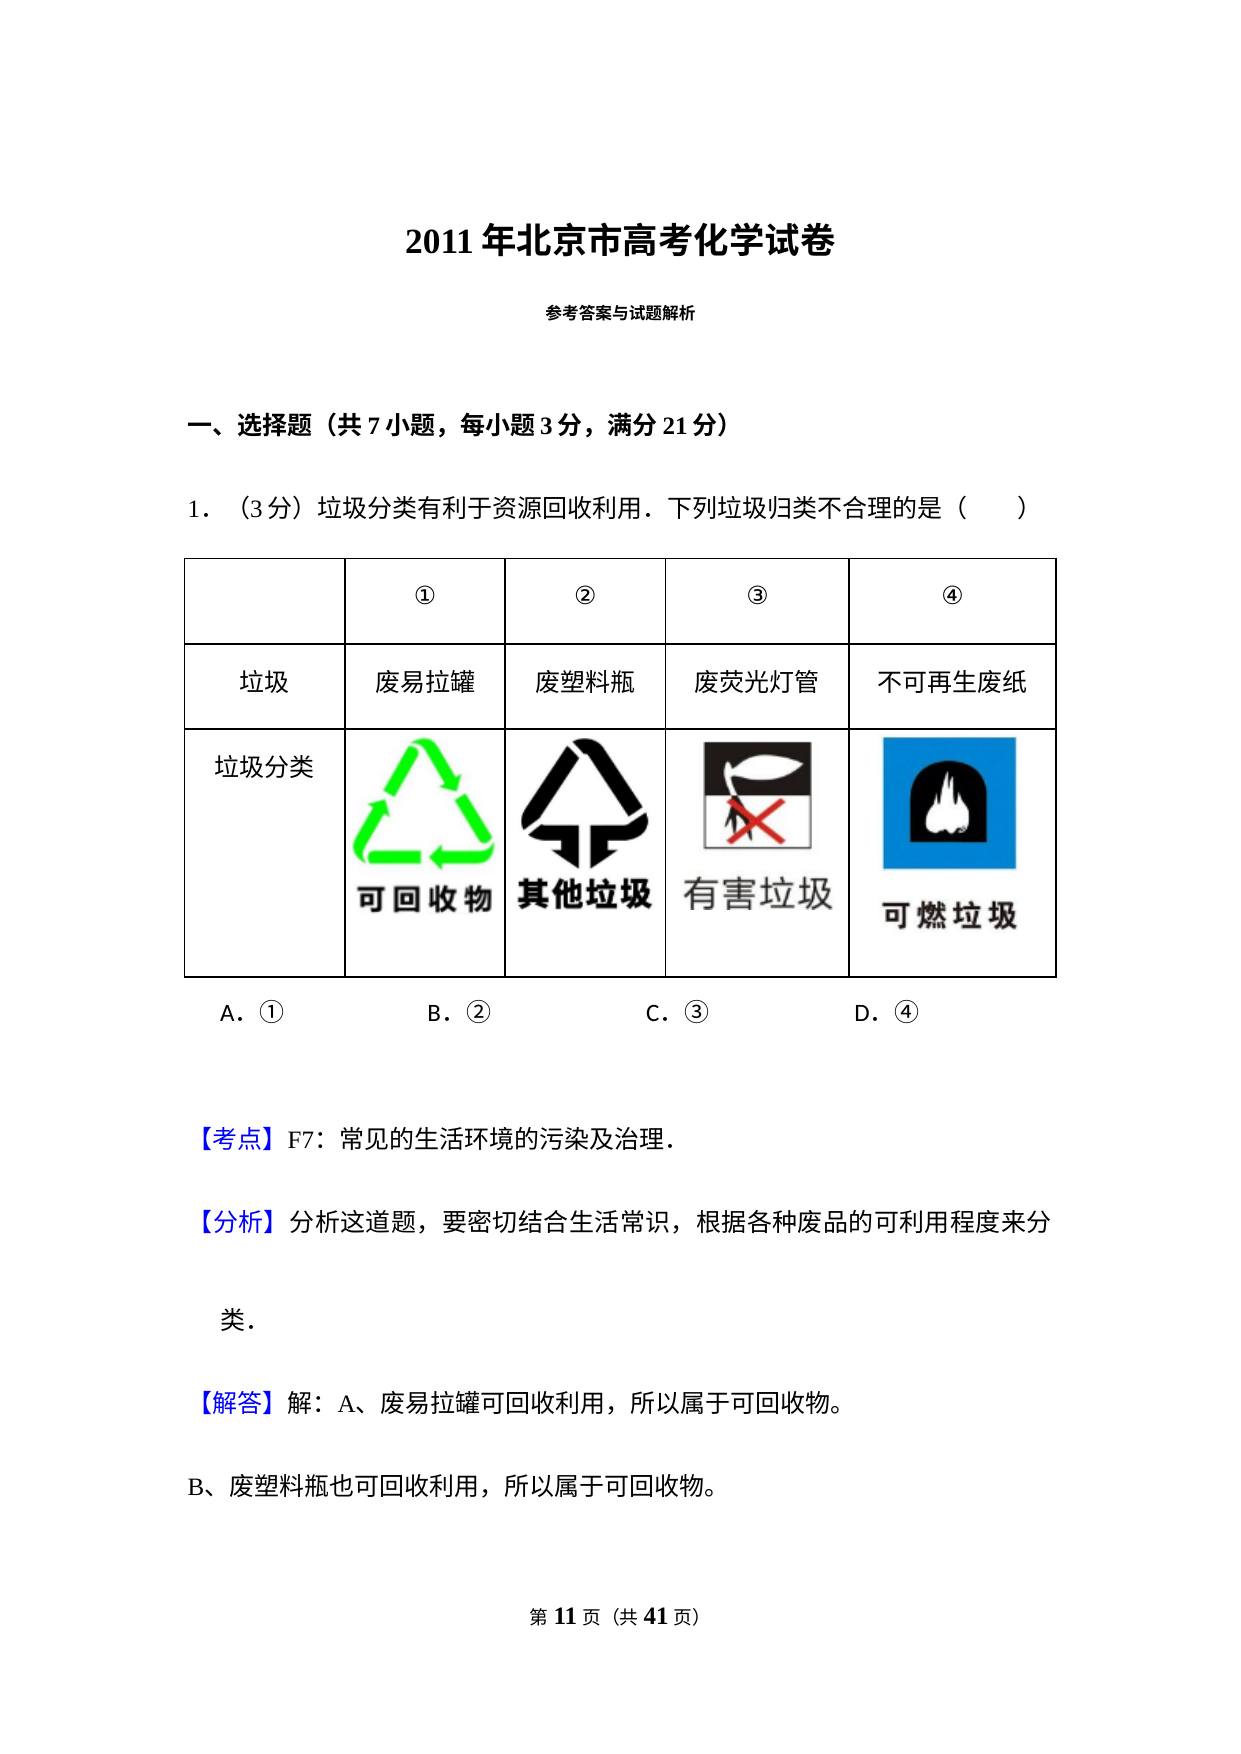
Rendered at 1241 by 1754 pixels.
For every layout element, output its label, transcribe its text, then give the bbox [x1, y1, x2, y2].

table_header ④ [850, 559, 1055, 643]
text 一、选择题（共7小题，每小题3分，满分21分） [187, 391, 1053, 456]
picture [876, 733, 1029, 933]
text 2011年北京市高考化学试卷 [187, 206, 1053, 271]
picture [347, 733, 502, 915]
table_cell 废易拉罐 [346, 645, 504, 728]
table_header [185, 559, 344, 643]
text 参考答案与试题解析 [187, 296, 1053, 329]
text B、废塑料瓶也可回收利用，所以属于可回收物。 [187, 1452, 1053, 1517]
table_cell 废荧光灯管 [666, 645, 848, 728]
table_header ② [506, 559, 665, 643]
text 【解答】解：A、废易拉罐可回收利用，所以属于可回收物。 [187, 1369, 1053, 1434]
table_cell [506, 730, 665, 976]
table_cell 不可再生废纸 [850, 645, 1055, 728]
text A．① B．② C．③ D．④ [187, 978, 1053, 1043]
picture [508, 733, 662, 912]
picture [680, 733, 834, 910]
table_cell [346, 730, 504, 976]
table_cell [666, 730, 848, 976]
text 【考点】F7：常见的生活环境的污染及治理．菁优网版权所有 [187, 1105, 1053, 1170]
table_cell 垃圾 [185, 645, 344, 728]
table_header ① [346, 559, 504, 643]
table_cell 废塑料瓶 [506, 645, 665, 728]
text 1．（3分）垃圾分类有利于资源回收利用．下列垃圾归类不合理的是（ ） [187, 474, 1053, 539]
table_cell 垃圾分类 [185, 730, 344, 976]
text 【分析】分析这道题，要密切结合生活常识，根据各种废品的可利用程度来分类． [187, 1188, 1053, 1351]
table_cell [850, 730, 1055, 976]
table_header ③ [666, 559, 848, 643]
